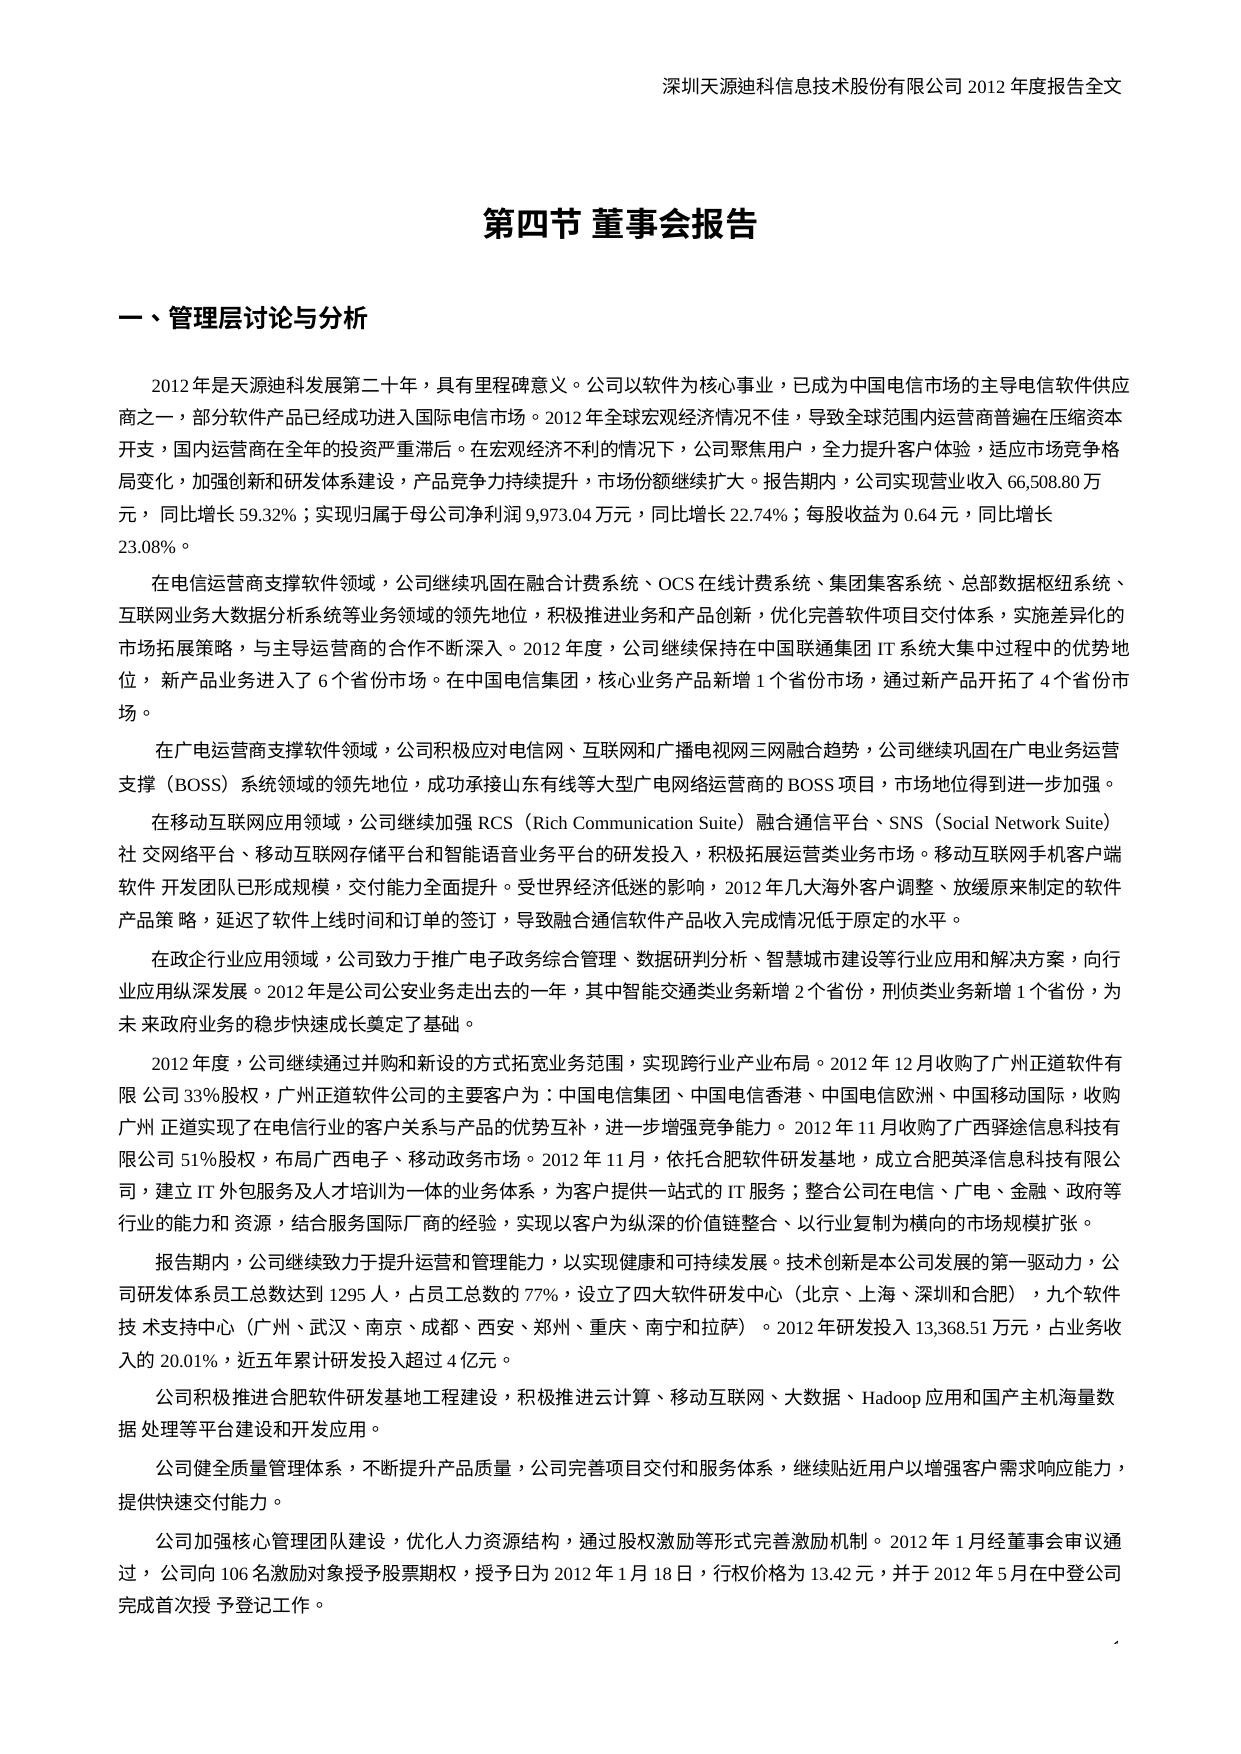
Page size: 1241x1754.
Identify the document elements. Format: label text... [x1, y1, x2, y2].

text 2012年度，公司继续通过并购和新设的方式拓宽业务范围，实现跨行业产业布局。2012年12月收购了广州正道软件有限 公司33％股权，广州正道软件公司的主要客户为：中国电信集团、中国电信香港、中国电信欧洲、中国移动国际，收购广州 正道实现了在电信行业的客户关系与产品的优势互补，进一步增强竞争能力。2012年11月收购了广西驿途信息科技有限公司 51％股权，布局广西电子、移动政务市场。2012年11月，依托合肥软件研发基地，成立合肥英泽信息科技有限公司，建立IT 外包服务及人才培训为一体的业务体系，为客户提供一站式的IT服务；整合公司在电信、广电、金融、政府等行业的能力和 资源，结合服务国际厂商的经验，实现以客户为纵深的价值链整合、以行业复制为横向的市场规模扩张。 [118, 1050, 1123, 1235]
text 在政企行业应用领域，公司致力于推广电子政务综合管理、数据研判分析、智慧城市建设等行业应用和解决方案，向行 业应用纵深发展。2012年是公司公安业务走出去的一年，其中智能交通类业务新增2个省份，刑侦类业务新增1个省份，为未 来政府业务的稳步快速成长奠定了基础。 [118, 946, 1122, 1037]
text 在电信运营商支撑软件领域，公司继续巩固在融合计费系统、OCS在线计费系统、集团集客系统、总部数据枢纽系统、 互联网业务大数据分析系统等业务领域的领先地位，积极推进业务和产品创新，优化完善软件项目交付体系，实施差异化的 市场拓展策略，与主导运营商的合作不断深入。2012年度，公司继续保持在中国联通集团IT系统大集中过程中的优势地位， 新产品业务进入了6个省份市场。在中国电信集团，核心业务产品新增1个省份市场，通过新产品开拓了4个省份市场。 [118, 570, 1130, 726]
text 在广电运营商支撑软件领域，公司积极应对电信网、互联网和广播电视网三网融合趋势，公司继续巩固在广电业务运营 支撑（BOSS）系统领域的领先地位，成功承接山东有线等大型广电网络运营商的BOSS项目，市场地位得到进一步加强。 [118, 738, 1122, 797]
text 在移动互联网应用领域，公司继续加强RCS（Rich Communication Suite）融合通信平台、SNS（Social Network Suite）社 交网络平台、移动互联网存储平台和智能语音业务平台的研发投入，积极拓展运营类业务市场。移动互联网手机客户端软件 开发团队已形成规模，交付能力全面提升。受世界经济低迷的影响，2012年几大海外客户调整、放缓原来制定的软件产品策 略，延迟了软件上线时间和订单的签订，导致融合通信软件产品收入完成情况低于原定的水平。 [118, 809, 1122, 932]
text 公司积极推进合肥软件研发基地工程建设，积极推进云计算、移动互联网、大数据、Hadoop应用和国产主机海量数据 处理等平台建设和开发应用。 [118, 1384, 1115, 1442]
subtitle 第四节 董事会报告 [476, 200, 764, 246]
text 报告期内，公司继续致力于提升运营和管理能力，以实现健康和可持续发展。技术创新是本公司发展的第一驱动力，公 司研发体系员工总数达到1295人，占员工总数的77%，设立了四大软件研发中心（北京、上海、深圳和合肥），九个软件技 术支持中心（广州、武汉、南京、成都、西安、郑州、重庆、南宁和拉萨）。2012年研发投入13,368.51万元，占业务收入的 20.01%，近五年累计研发投入超过4亿元。 [118, 1249, 1123, 1372]
text 2012年是天源迪科发展第二十年，具有里程碑意义。公司以软件为核心事业，已成为中国电信市场的主导电信软件供应 商之一，部分软件产品已经成功进入国际电信市场。2012年全球宏观经济情况不佳，导致全球范围内运营商普遍在压缩资本 开支，国内运营商在全年的投资严重滞后。在宏观经济不利的情况下，公司聚焦用户，全力提升客户体验，适应市场竞争格 局变化，加强创新和研发体系建设，产品竞争力持续提升，市场份额继续扩大。报告期内，公司实现营业收入66,508.80万元， 同比增长59.32%；实现归属于母公司净利润9,973.04万元，同比增长22.74%；每股收益为0.64元，同比增长23.08%。 [118, 372, 1133, 558]
text 公司加强核心管理团队建设，优化人力资源结构，通过股权激励等形式完善激励机制。2012年1月经董事会审议通过， 公司向106名激励对象授予股票期权，授予日为2012年1月18日，行权价格为13.42元，并于2012年5月在中登公司完成首次授 予登记工作。 [118, 1529, 1122, 1618]
text 公司健全质量管理体系，不断提升产品质量，公司完善项目交付和服务体系，继续贴近用户以增强客户需求响应能力， 提供快速交付能力。 [118, 1455, 1131, 1515]
subtitle 一、管理层讨论与分析 [118, 301, 1133, 335]
